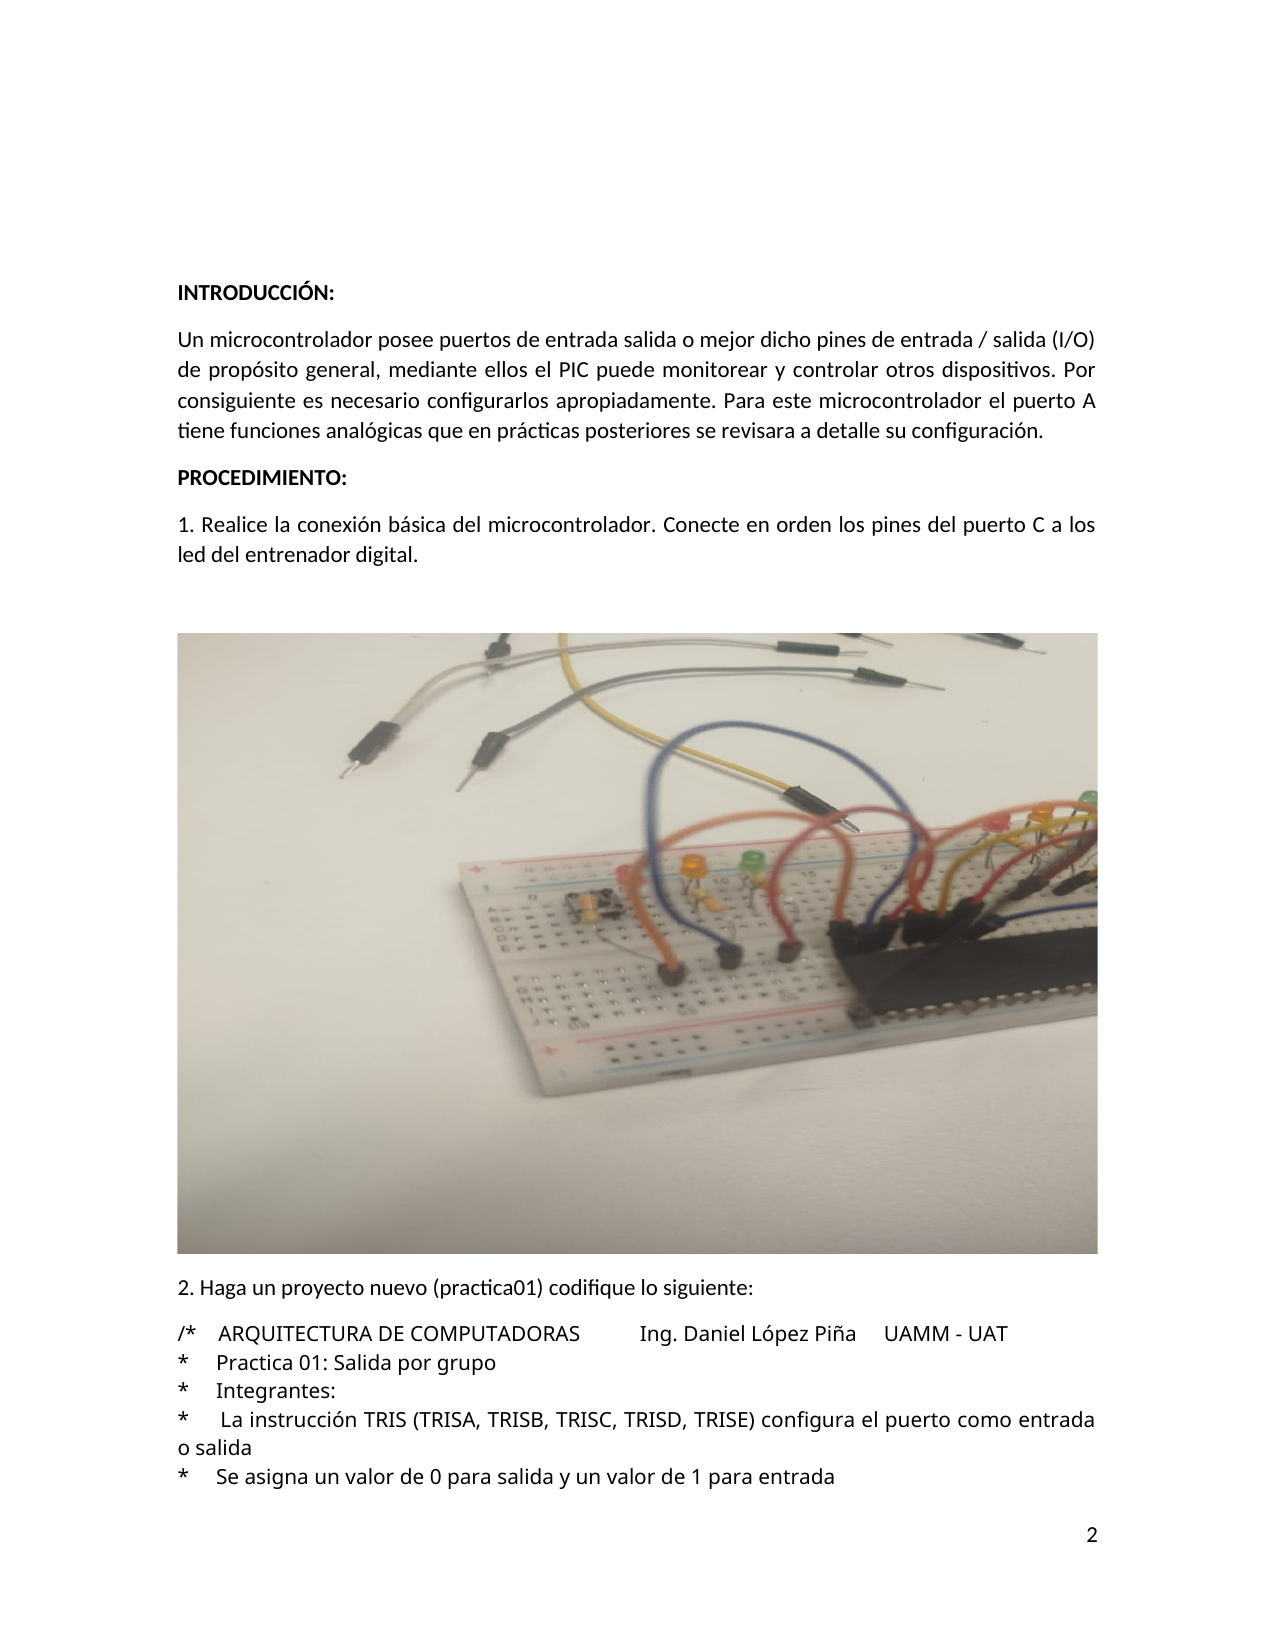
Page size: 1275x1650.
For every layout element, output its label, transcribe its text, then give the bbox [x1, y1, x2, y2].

text * Practica 01: Salida por grupo [177, 1348, 1098, 1376]
text * La instrucción TRIS (TRISA, TRISB, TRISC, TRISD, TRISE) configura el puerto como entrada o salida [177, 1405, 1098, 1462]
text Un microcontrolador posee puertos de entrada salida o mejor dicho pines de entrada / salida (I/O) de propósito general, mediante ellos el PIC puede monitorear y controlar otros dispositivos. Por consiguiente es necesario configurarlos apropiadamente. Para este microcontrolador el puerto A tiene funciones analógicas que en prácticas posteriores se revisara a detalle su configuración. [177, 325, 1098, 444]
text /* ARQUITECTURA DE COMPUTADORAS Ing. Daniel López Piña UAMM - UAT [177, 1319, 1098, 1348]
text PROCEDIMIENTO: [177, 463, 1098, 491]
picture [177, 633, 1098, 1254]
text 1. Realice la conexión básica del microcontrolador. Conecte en orden los pines del puerto C a los led del entrenador digital. [177, 510, 1098, 568]
text 2. Haga un proyecto nuevo (practica01) codifique lo siguiente: [177, 1273, 1098, 1301]
text * Integrantes: [177, 1376, 1098, 1405]
text INTRODUCCIÓN: [177, 278, 1098, 307]
text * Se asigna un valor de 0 para salida y un valor de 1 para entrada [177, 1462, 1098, 1490]
